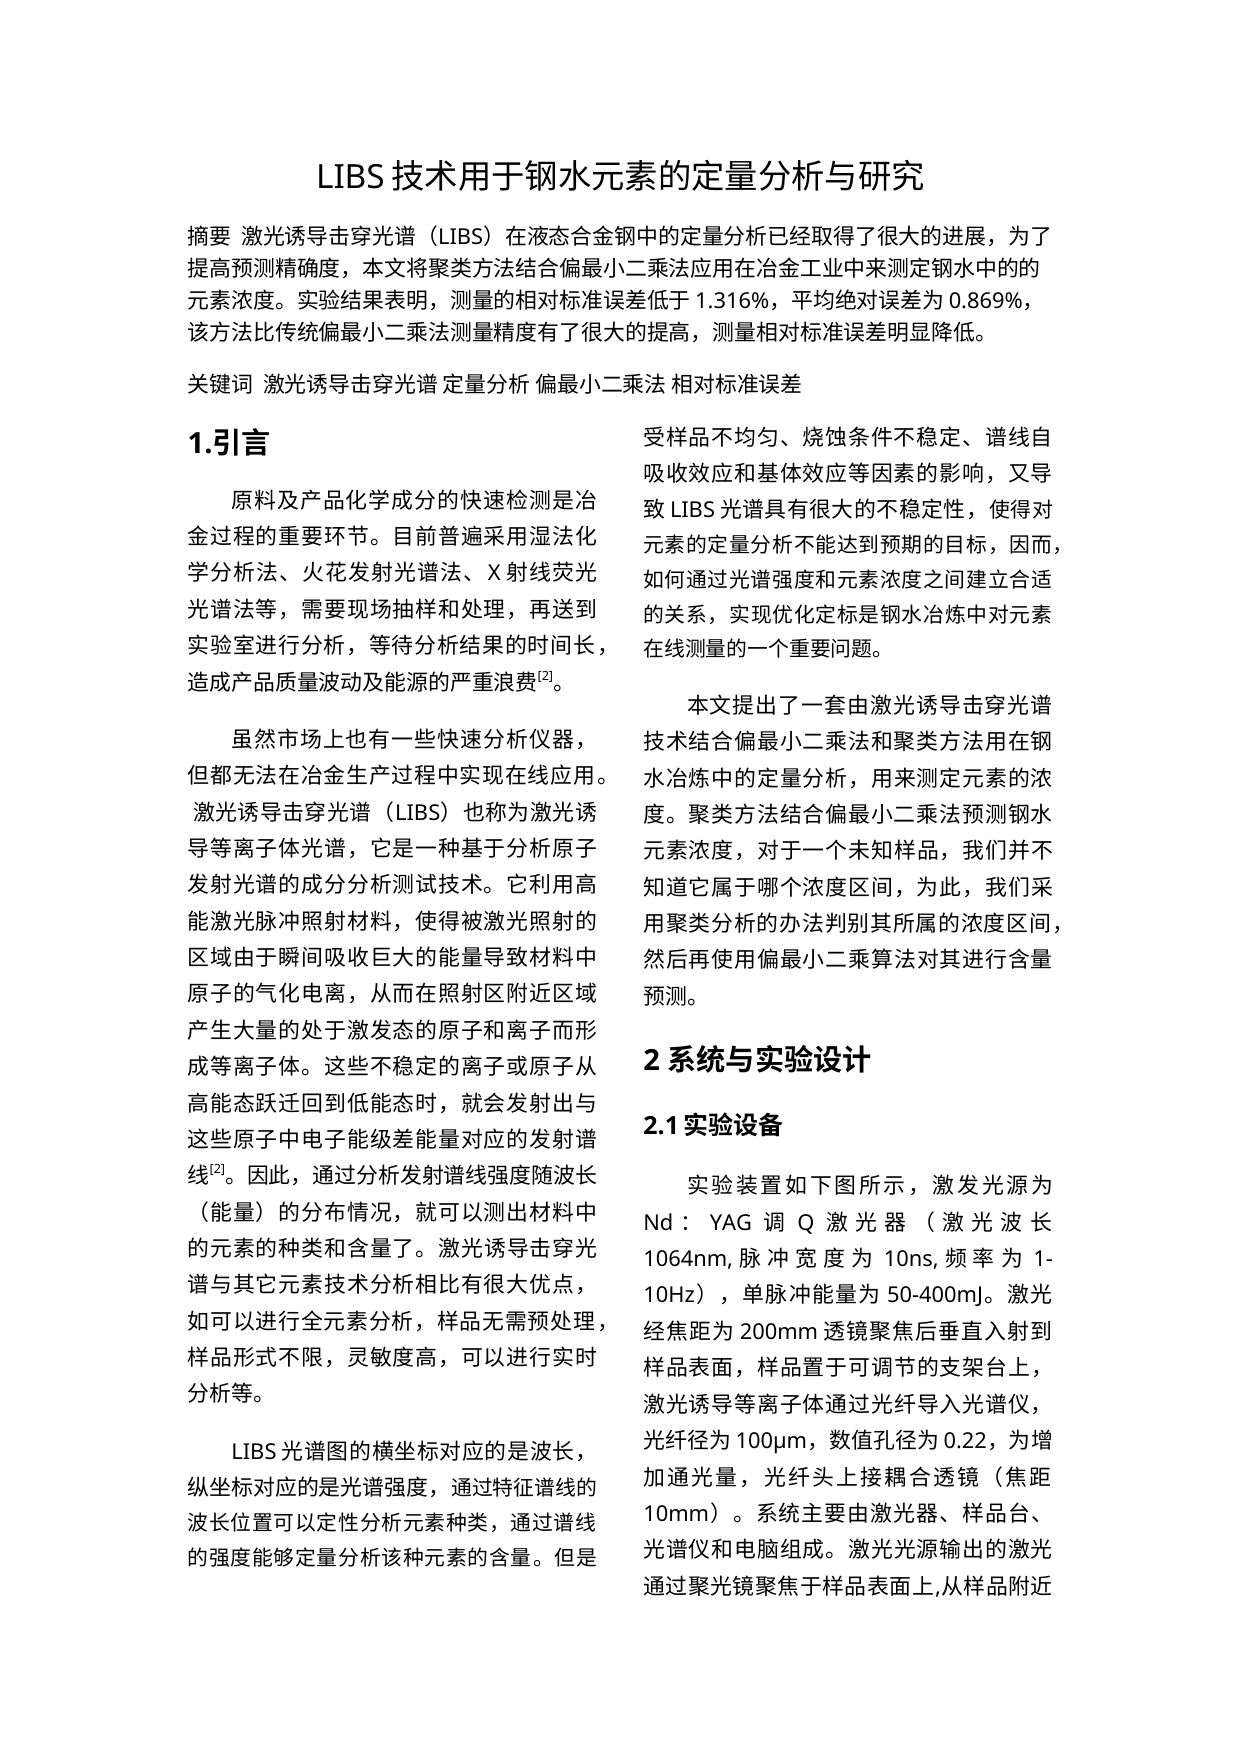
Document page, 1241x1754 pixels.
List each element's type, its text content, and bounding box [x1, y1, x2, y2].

text 关键词 激光诱导击穿光谱 定量分析 偏最小二乘法 相对标准误差 [187, 367, 1053, 399]
text 1.引言 [187, 419, 597, 462]
text 摘要 激光诱导击穿光谱（LIBS）在液态合金钢中的定量分析已经取得了很大的进展，为了提高预测精确度，本文将聚类方法结合偏最小二乘法应用在冶金工业中来测定钢水中的的元素浓度。实验结果表明，测量的相对标准误差低于1.316%，平均绝对误差为0.869%，该方法比传统偏最小二乘法测量精度有了很大的提高，测量相对标准误差明显降低。 [187, 219, 1053, 346]
text 2 系统与实验设计 [643, 1036, 1053, 1078]
text LIBS技术用于钢水元素的定量分析与研究 [187, 150, 1053, 198]
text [643, 1168, 1053, 1600]
text 原料及产品化学成分的快速检测是冶金过程的重要环节。目前普遍采用湿法化学分析法、火花发射光谱法、X射线荧光光谱法等，需要现场抽样和处理，再送到实验室进行分析，等待分析结果的时间长，造成产品质量波动及能源的严重浪费[2]。 [187, 483, 597, 696]
text 2.1实验设备 [643, 1106, 1053, 1142]
text 本文提出了一套由激光诱导击穿光谱技术结合偏最小二乘法和聚类方法用在钢水冶炼中的定量分析，用来测定元素的浓度。聚类方法结合偏最小二乘法预测钢水元素浓度，对于一个未知样品，我们并不知道它属于哪个浓度区间，为此，我们采用聚类分析的办法判别其所属的浓度区间，然后再使用偏最小二乘算法对其进行含量预测。 [643, 688, 1053, 1011]
text LIBS光谱图的横坐标对应的是波长，纵坐标对应的是光谱强度，通过特征谱线的波长位置可以定性分析元素种类，通过谱线的强度能够定量分析该种元素的含量。但是受样品不均匀、烧蚀条件不稳定、谱线自吸收效应和基体效应等因素的影响，又导致LIBS光谱具有很大的不稳定性，使得对元素的定量分析不能达到预期的目标，因而，如何通过光谱强度和元素浓度之间建立合适的关系，实现优化定标是钢水冶炼中对元素在线测量的一个重要问题。 [643, 419, 1053, 663]
text 虽然市场上也有一些快速分析仪器，但都无法在冶金生产过程中实现在线应用。 激光诱导击穿光谱（LIBS）也称为激光诱导等离子体光谱，它是一种基于分析原子发射光谱的成分分析测试技术。它利用高能激光脉冲照射材料，使得被激光照射的区域由于瞬间吸收巨大的能量导致材料中原子的气化电离，从而在照射区附近区域产生大量的处于激发态的原子和离子而形成等离子体。这些不稳定的离子或原子从高能态跃迁回到低能态时，就会发射出与这些原子中电子能级差能量对应的发射谱线[2]。因此，通过分析发射谱线强度随波长（能量）的分布情况，就可以测出材料中的元素的种类和含量了。激光诱导击穿光谱与其它元素技术分析相比有很大优点，如可以进行全元素分析，样品无需预处理，样品形式不限，灵敏度高，可以进行实时分析等。 [187, 722, 597, 1408]
text LIBS光谱图的横坐标对应的是波长，纵坐标对应的是光谱强度，通过特征谱线的波长位置可以定性分析元素种类，通过谱线的强度能够定量分析该种元素的含量。但是受样品不均匀、烧蚀条件不稳定、谱线自吸收效应和基体效应等因素的影响，又导致LIBS光谱具有很大的不稳定性，使得对元素的定量分析不能达到预期的目标，因而，如何通过光谱强度和元素浓度之间建立合适的关系，实现优化定标是钢水冶炼中对元素在线测量的一个重要问题。 [187, 1434, 597, 1571]
